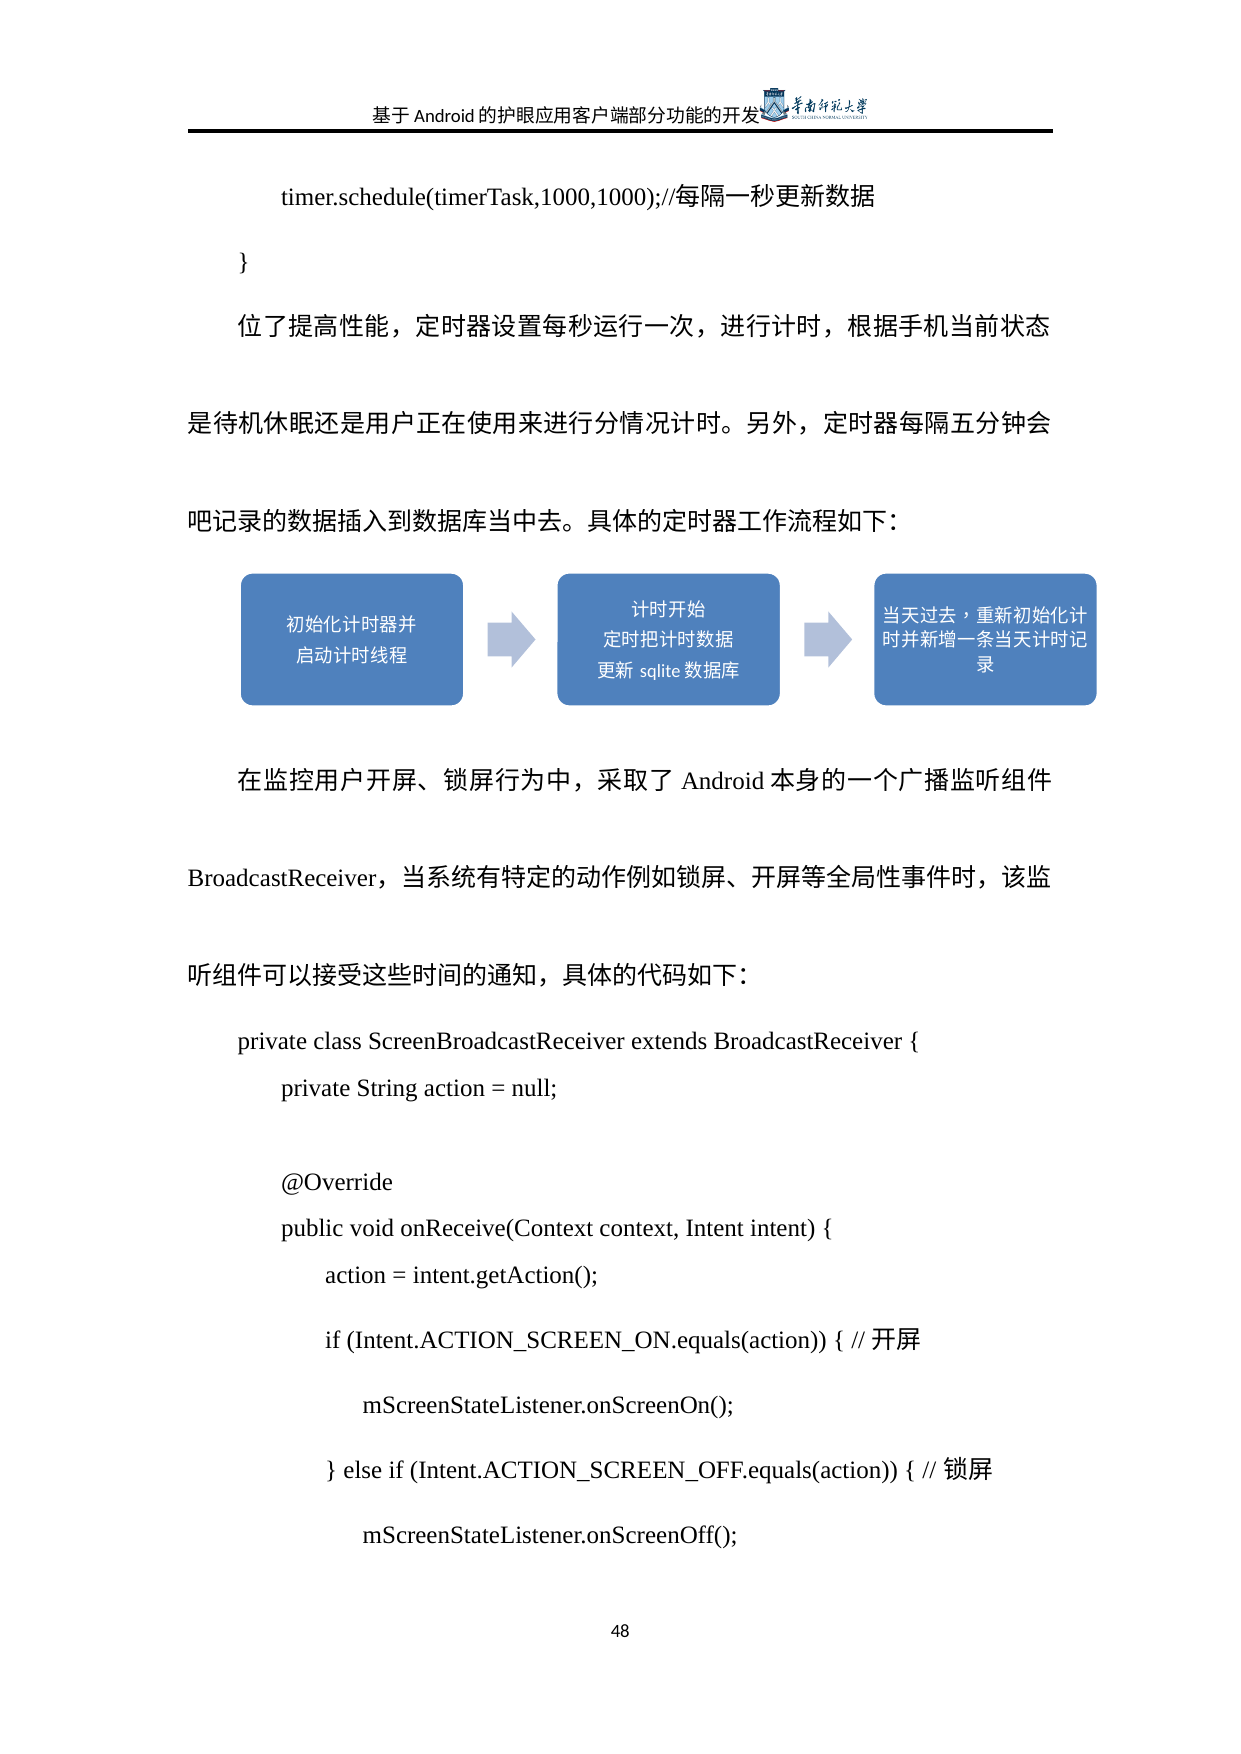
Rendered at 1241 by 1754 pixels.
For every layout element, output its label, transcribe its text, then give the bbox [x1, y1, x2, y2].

text } else if (Intent.ACTION_SCREEN_OFF.equals(action)) { // 锁屏 [187, 1435, 1053, 1500]
text action = intent.getAction(); [187, 1258, 1053, 1291]
picture [759, 88, 868, 122]
text public void onReceive(Context context, Intent intent) { [187, 1212, 1053, 1244]
text private String action = null; [187, 1071, 1053, 1103]
text private class ScreenBroadcastReceiver extends BroadcastReceiver { [187, 1024, 1053, 1057]
text timer.schedule(timerTask,1000,1000);//每隔一秒更新数据 [187, 162, 1053, 227]
text mScreenStateListener.onScreenOn(); [187, 1388, 1053, 1421]
text if (Intent.ACTION_SCREEN_ON.equals(action)) { // 开屏 [187, 1305, 1053, 1370]
text } [187, 245, 1053, 278]
text 在监控用户开屏、锁屏行为中，采取了Android本身的一个广播监听组件BroadcastReceiver，当系统有特定的动作例如锁屏、开屏等全局性事件时，该监听组件可以接受这些时间的通知，具体的代码如下： [187, 746, 1053, 1006]
text mScreenStateListener.onScreenOff(); [187, 1518, 1053, 1551]
text @Override [187, 1165, 1053, 1197]
text 位了提高性能，定时器设置每秒运行一次，进行计时，根据手机当前状态是待机休眠还是用户正在使用来进行分情况计时。另外，定时器每隔五分钟会吧记录的数据插入到数据库当中去。具体的定时器工作流程如下： [187, 292, 1053, 552]
